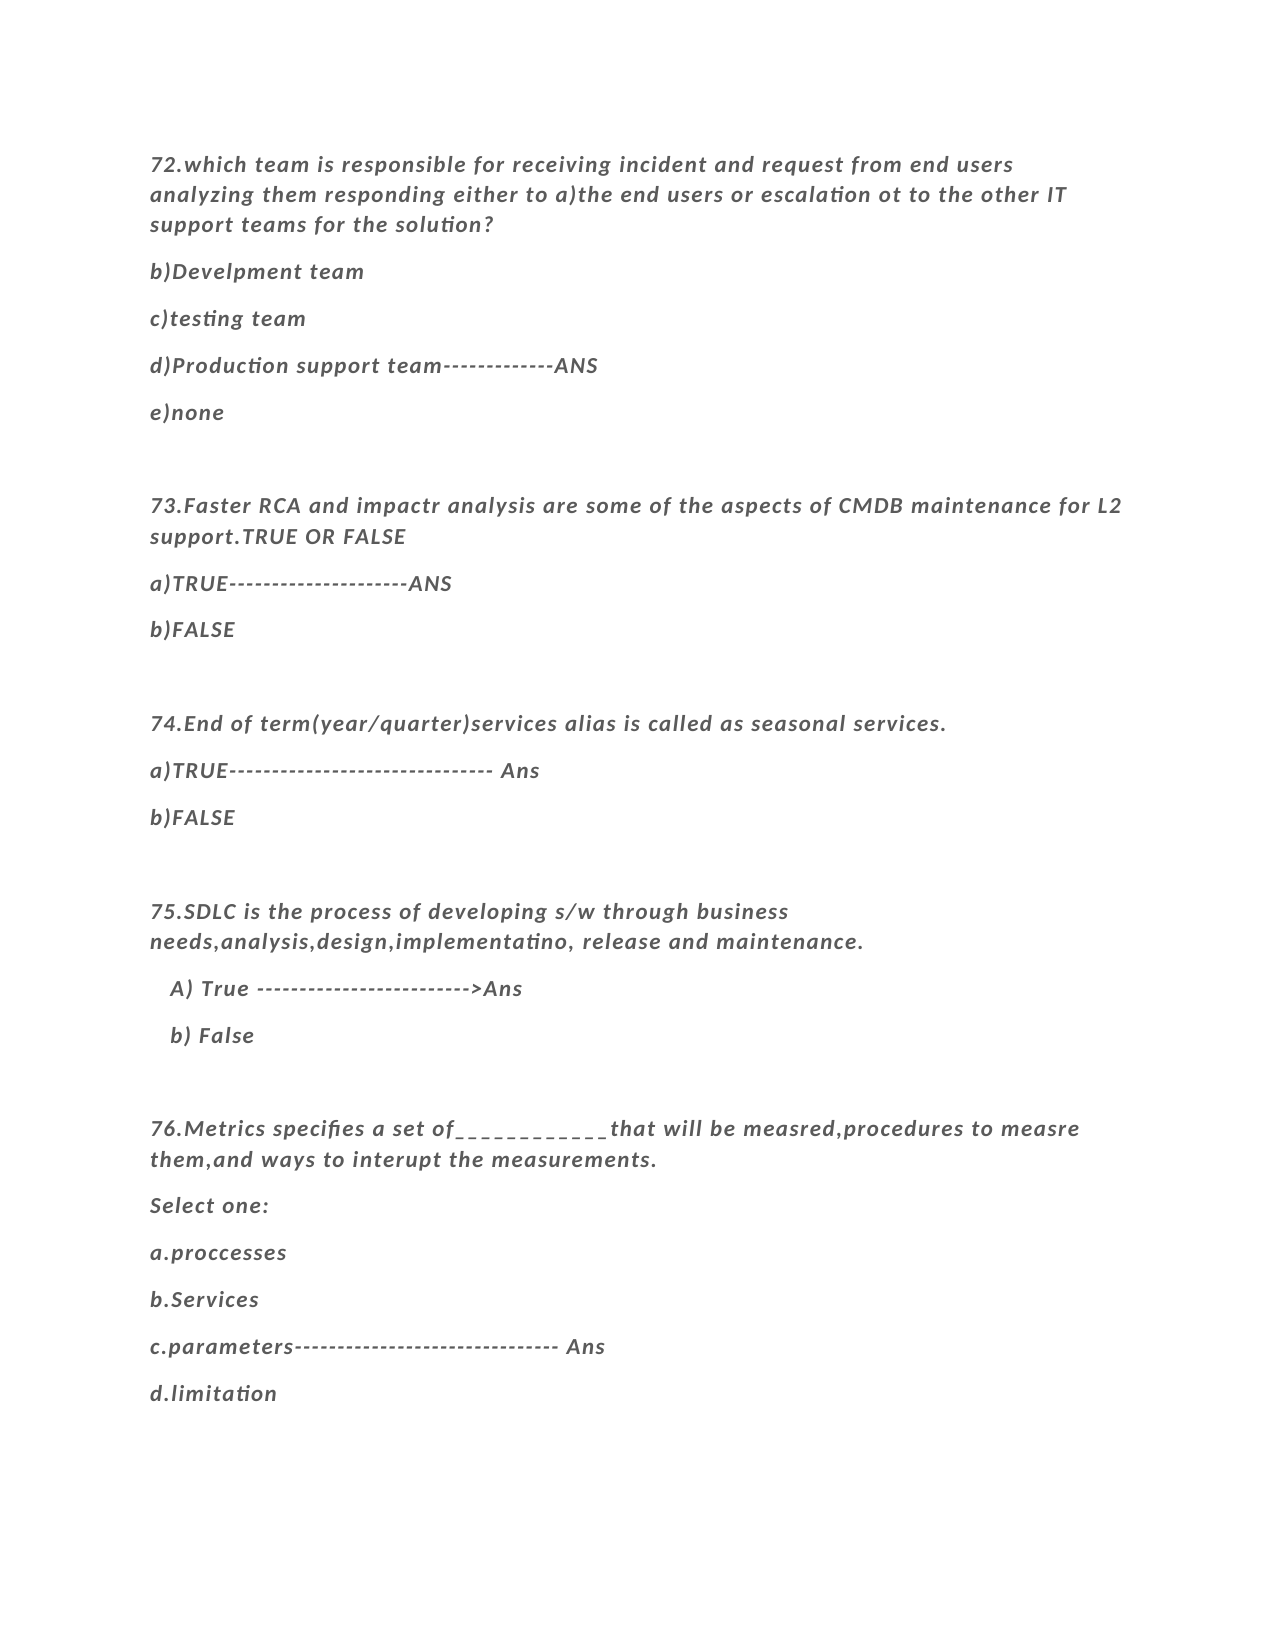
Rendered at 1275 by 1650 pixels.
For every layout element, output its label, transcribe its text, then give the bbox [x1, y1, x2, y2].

subtitle c.parameters------------------------------- Ans [150, 1332, 1125, 1360]
subtitle b) False [150, 1021, 1125, 1049]
subtitle a)TRUE---------------------ANS [150, 569, 1125, 597]
subtitle d)Production support team-------------ANS [150, 351, 1125, 379]
subtitle d.limitation [150, 1379, 1125, 1407]
subtitle 76.Metrics specifies a set of____________that will be measred,procedures to measre them,and ways to interupt the measurements. [150, 1114, 1125, 1173]
subtitle b.Services [150, 1285, 1125, 1313]
subtitle 73.Faster RCA and impactr analysis are some of the aspects of CMDB maintenance for L2 support.TRUE OR FALSE [150, 492, 1125, 550]
subtitle a.proccesses [150, 1238, 1125, 1267]
subtitle c)testing team [150, 304, 1125, 332]
subtitle 75.SDLC is the process of developing s/w through business needs,analysis,design,implementatino, release and maintenance. [150, 897, 1125, 955]
subtitle b)FALSE [150, 803, 1125, 831]
subtitle b)FALSE [150, 616, 1125, 644]
subtitle a)TRUE------------------------------- Ans [150, 756, 1125, 784]
subtitle 74.End of term(year/quarter)services alias is called as seasonal services. [150, 709, 1125, 737]
subtitle e)none [150, 398, 1125, 426]
subtitle b)Develpment team [150, 257, 1125, 285]
subtitle 72.which team is responsible for receiving incident and request from end users analyzing them responding either to a)the end users or escalation ot to the other IT support teams for the solution? [150, 150, 1125, 238]
subtitle Select one: [150, 1192, 1125, 1220]
subtitle A) True ------------------------->Ans [150, 974, 1125, 1002]
